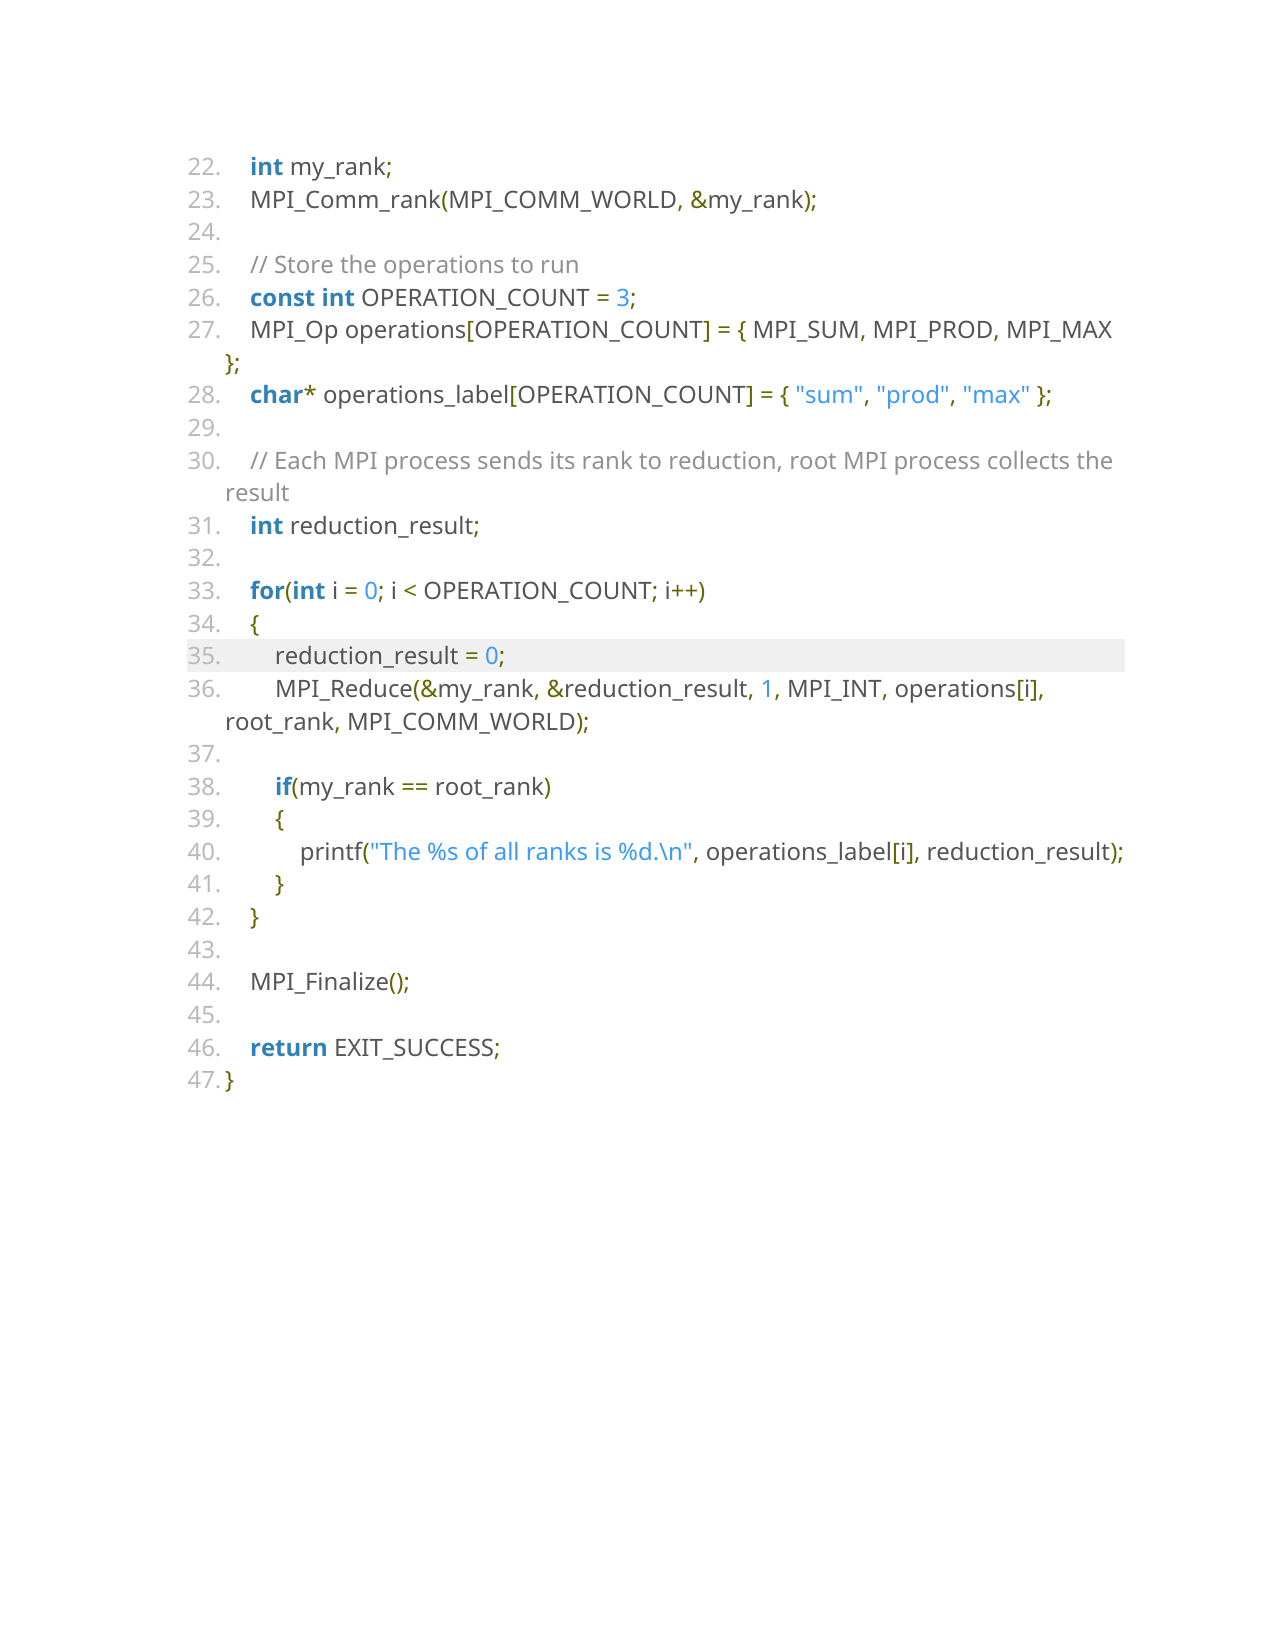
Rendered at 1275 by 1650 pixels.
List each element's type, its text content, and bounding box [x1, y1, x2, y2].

list MPI_Finalize(); [187, 965, 1125, 998]
list int my_rank; [187, 150, 1125, 183]
list // Each MPI process sends its rank to reduction, root MPI process collects the result [187, 443, 1125, 509]
list reduction_result = 0; [187, 639, 1125, 672]
list { [187, 606, 1125, 639]
list const int OPERATION_COUNT = 3; [187, 280, 1125, 313]
list int reduction_result; [187, 509, 1125, 541]
list return EXIT_SUCCESS; [187, 1030, 1125, 1063]
list } [187, 1063, 1125, 1096]
list } [187, 867, 1125, 900]
list if(my_rank == root_rank) [187, 769, 1125, 802]
list char* operations_label[OPERATION_COUNT] = { "sum", "prod", "max" }; [187, 378, 1125, 411]
list } [187, 900, 1125, 932]
list MPI_Comm_rank(MPI_COMM_WORLD, &my_rank); [187, 183, 1125, 215]
list // Store the operations to run [187, 248, 1125, 280]
list MPI_Reduce(&my_rank, &reduction_result, 1, MPI_INT, operations[i], root_rank, MPI_COMM_WORLD); [187, 672, 1125, 737]
list for(int i = 0; i < OPERATION_COUNT; i++) [187, 574, 1125, 606]
list { [187, 802, 1125, 835]
list printf("The %s of all ranks is %d.\n", operations_label[i], reduction_result); [187, 835, 1125, 867]
list MPI_Op operations[OPERATION_COUNT] = { MPI_SUM, MPI_PROD, MPI_MAX }; [187, 313, 1125, 378]
